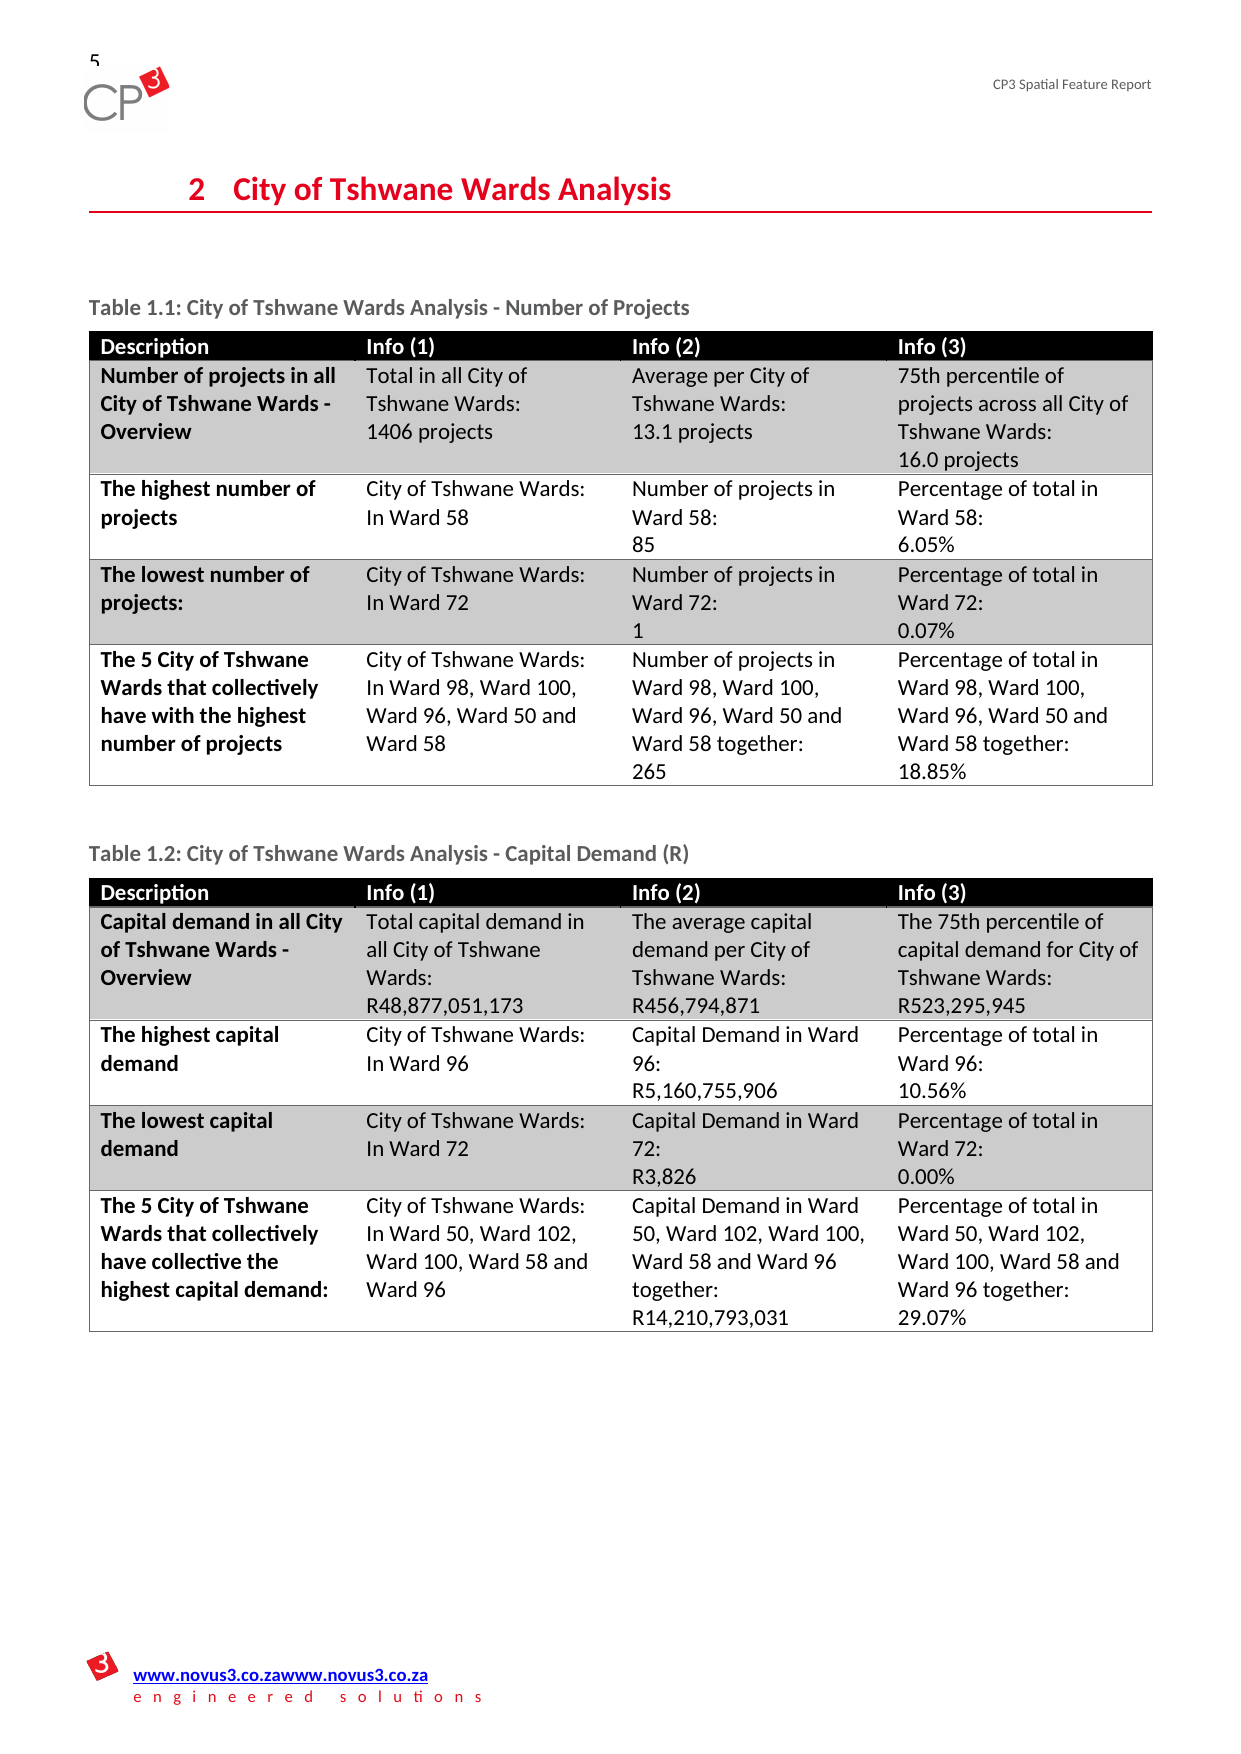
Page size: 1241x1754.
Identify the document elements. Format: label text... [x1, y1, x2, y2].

table_cell Total in all City of Tshwane Wards: 1406 projects [355, 361, 621, 473]
table_cell Capital Demand in Ward 72: R3,826 [621, 1106, 886, 1190]
table_header Info (3) [887, 879, 1152, 906]
table_cell City of Tshwane Wards: In Ward 58 [355, 475, 621, 559]
table_cell Capital Demand in Ward 50, Ward 102, Ward 100, Ward 58 and Ward 96 together: R14,210,793,031 [621, 1191, 886, 1331]
table_cell Percentage of total in Ward 96: 10.56% [886, 1021, 1152, 1105]
table_cell Average per City of Tshwane Wards: 13.1 projects [621, 361, 886, 473]
table_cell 75th percentile of projects across all City of Tshwane Wards: 16.0 projects [886, 361, 1152, 473]
table_header Info (1) [356, 333, 620, 360]
table_cell Number of projects in Ward 98, Ward 100, Ward 96, Ward 50 and Ward 58 together: 265 [621, 645, 886, 785]
table_cell The highest capital demand [90, 1021, 355, 1105]
text Table 1.2: City of Tshwane Wards Analysis - Capital Demand (R) [89, 839, 1152, 867]
table_cell Capital demand in all City of Tshwane Wards - Overview [90, 908, 355, 1019]
table_cell The 5 City of Tshwane Wards that collectively have collective the highest capital demand: [90, 1191, 355, 1331]
table_header Info (3) [887, 333, 1152, 360]
table_header Info (1) [356, 879, 620, 906]
table_cell The lowest number of projects: [90, 560, 355, 644]
table_cell Percentage of total in Ward 50, Ward 102, Ward 100, Ward 58 and Ward 96 together: 29.07% [886, 1191, 1152, 1331]
picture [83, 66, 170, 132]
table_cell Percentage of total in Ward 72: 0.07% [886, 560, 1152, 644]
table_cell City of Tshwane Wards: In Ward 72 [355, 1106, 621, 1190]
table_header Description [90, 333, 354, 360]
table_cell Number of projects in Ward 72: 1 [621, 560, 886, 644]
table_header Description [90, 879, 354, 906]
table_cell City of Tshwane Wards: In Ward 96 [355, 1021, 621, 1105]
table_cell Total capital demand in all City of Tshwane Wards: R48,877,051,173 [355, 908, 621, 1019]
table_cell Percentage of total in Ward 98, Ward 100, Ward 96, Ward 50 and Ward 58 together: 18.85% [886, 645, 1152, 785]
table_cell The highest number of projects [90, 475, 355, 559]
table_cell Capital Demand in Ward 96: R5,160,755,906 [621, 1021, 886, 1105]
table_cell The 75th percentile of capital demand for City of Tshwane Wards: R523,295,945 [886, 908, 1152, 1019]
table_header Info (2) [621, 879, 886, 906]
table_header Info (2) [621, 333, 886, 360]
subtitle City of Tshwane Wards Analysis [89, 168, 1152, 211]
table_cell The average capital demand per City of Tshwane Wards: R456,794,871 [621, 908, 886, 1019]
picture [86, 1651, 119, 1681]
table_cell Number of projects in all City of Tshwane Wards - Overview [90, 361, 355, 473]
table_cell The lowest capital demand [90, 1106, 355, 1190]
table_cell The 5 City of Tshwane Wards that collectively have with the highest number of projects [90, 645, 355, 785]
table_cell Number of projects in Ward 58: 85 [621, 475, 886, 559]
table_cell Percentage of total in Ward 58: 6.05% [886, 475, 1152, 559]
text Table 1.1: City of Tshwane Wards Analysis - Number of Projects [89, 293, 1152, 321]
table_cell City of Tshwane Wards: In Ward 50, Ward 102, Ward 100, Ward 58 and Ward 96 [355, 1191, 621, 1331]
table_cell City of Tshwane Wards: In Ward 98, Ward 100, Ward 96, Ward 50 and Ward 58 [355, 645, 621, 785]
table_cell Percentage of total in Ward 72: 0.00% [886, 1106, 1152, 1190]
table_cell City of Tshwane Wards: In Ward 72 [355, 560, 621, 644]
